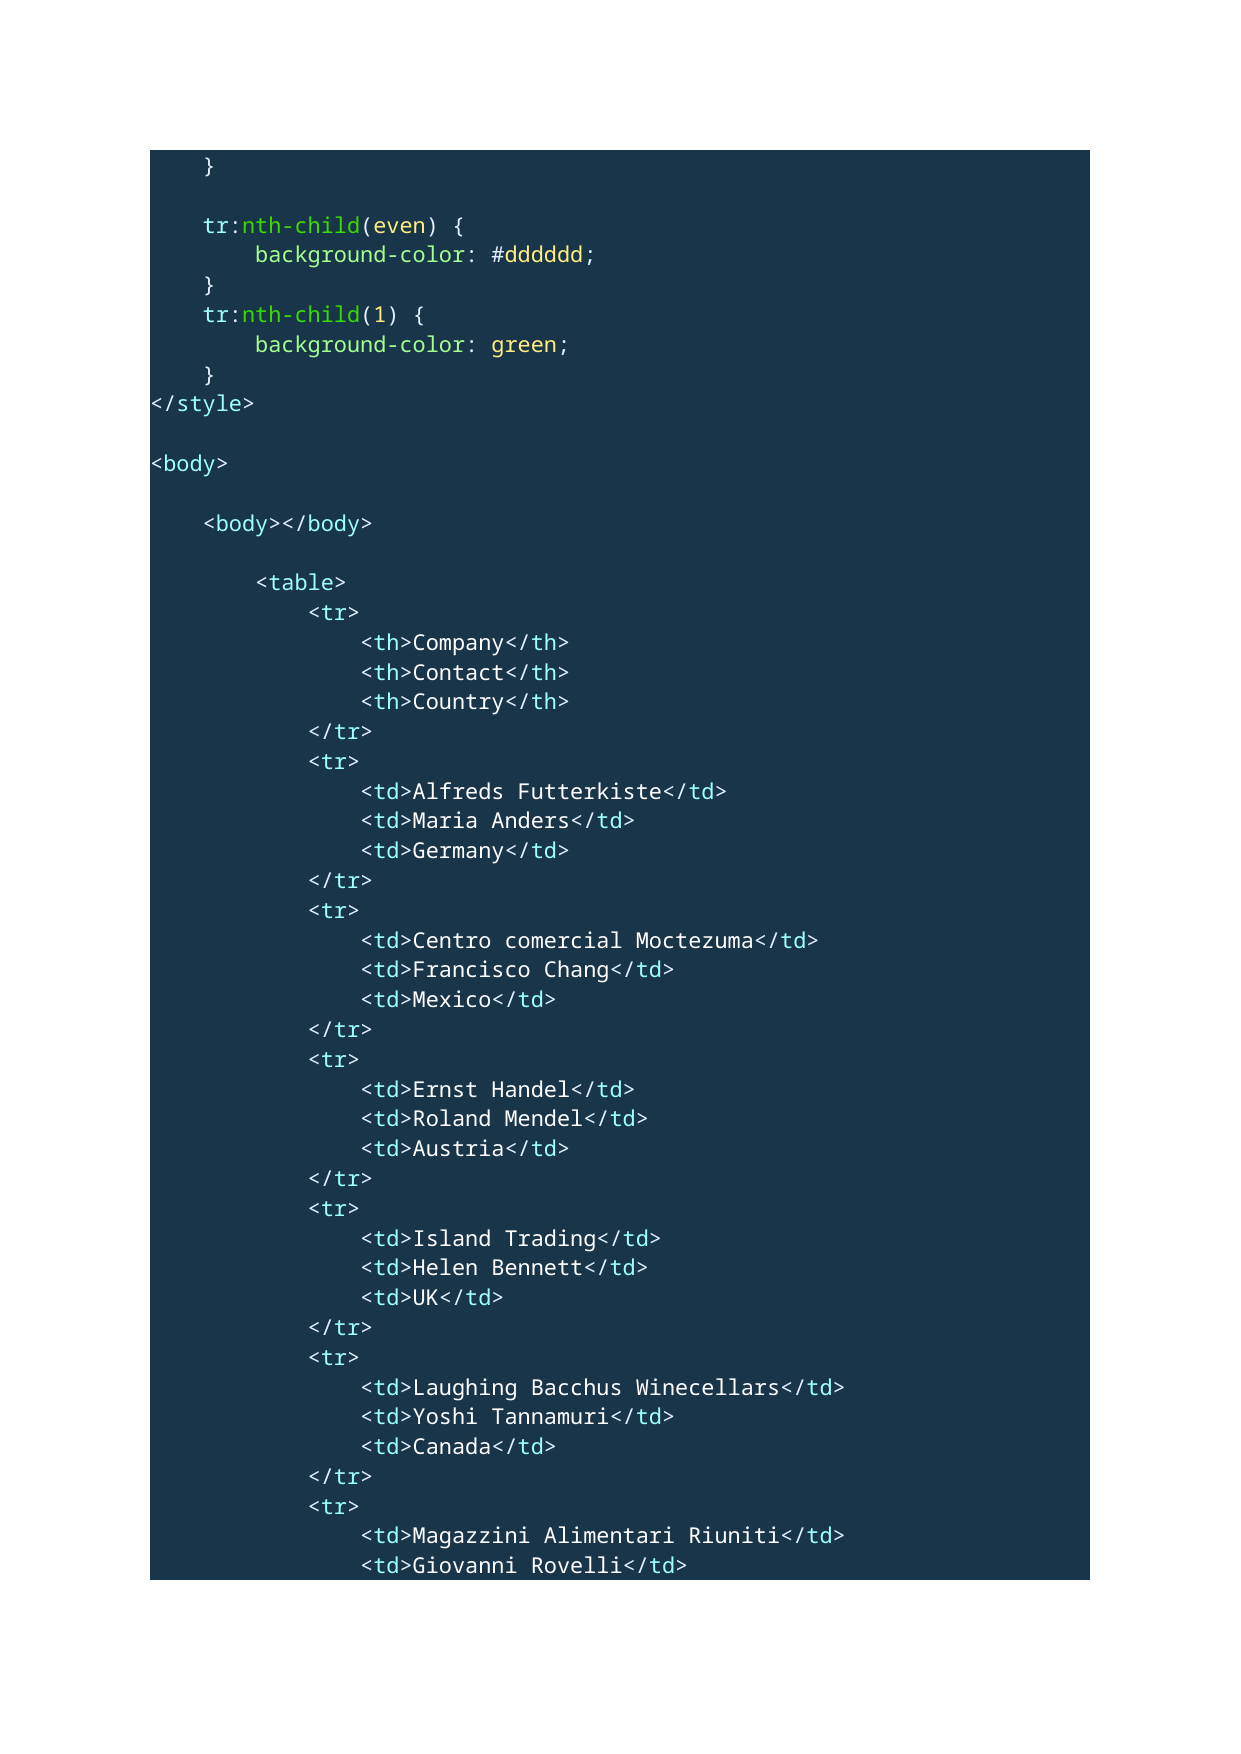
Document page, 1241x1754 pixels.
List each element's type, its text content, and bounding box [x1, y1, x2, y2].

text tr:nth-child(even) { [150, 209, 1090, 239]
text <table> [150, 567, 1090, 597]
text <th>Country</th> [150, 686, 1090, 716]
text <td>Centro comercial Moctezuma</td> [150, 924, 1090, 954]
text <tr> [150, 746, 1090, 776]
text <th>Company</th> [150, 627, 1090, 656]
text <td>Mexico</td> [150, 984, 1090, 1014]
text <td>Ernst Handel</td> [150, 1073, 1090, 1103]
text <td>Roland Mendel</td> [150, 1103, 1090, 1133]
text <td>UK</td> [150, 1282, 1090, 1312]
text <td>Maria Anders</td> [150, 805, 1090, 835]
text <tr> [150, 597, 1090, 627]
text <body></body> [150, 507, 1090, 537]
text <tr> [150, 1491, 1090, 1520]
text <td>Giovanni Rovelli</td> [150, 1550, 1090, 1580]
text background-color: green; [150, 329, 1090, 358]
text } [150, 150, 1090, 180]
text <tr> [150, 1044, 1090, 1073]
text </tr> [150, 865, 1090, 895]
text <td>Island Trading</td> [150, 1222, 1090, 1252]
text <body> [150, 448, 1090, 478]
text <tr> [150, 895, 1090, 924]
text <td>Canada</td> [150, 1431, 1090, 1461]
text <td>Francisco Chang</td> [150, 954, 1090, 984]
text <td>Alfreds Futterkiste</td> [150, 776, 1090, 805]
text } [150, 358, 1090, 388]
text </tr> [150, 1163, 1090, 1193]
text </tr> [150, 716, 1090, 746]
text } [150, 269, 1090, 299]
text </style> [150, 388, 1090, 418]
text <tr> [150, 1342, 1090, 1371]
text <th>Contact</th> [150, 656, 1090, 686]
text <td>Germany</td> [150, 835, 1090, 865]
text <td>Helen Bennett</td> [150, 1252, 1090, 1282]
text <td>Yoshi Tannamuri</td> [150, 1401, 1090, 1431]
text </tr> [150, 1312, 1090, 1342]
text </tr> [150, 1461, 1090, 1491]
text tr:nth-child(1) { [150, 299, 1090, 329]
text <td>Laughing Bacchus Winecellars</td> [150, 1371, 1090, 1401]
text <td>Magazzini Alimentari Riuniti</td> [150, 1520, 1090, 1550]
text <td>Austria</td> [150, 1133, 1090, 1163]
text background-color: #dddddd; [150, 239, 1090, 269]
text <tr> [150, 1193, 1090, 1222]
text </tr> [150, 1014, 1090, 1044]
